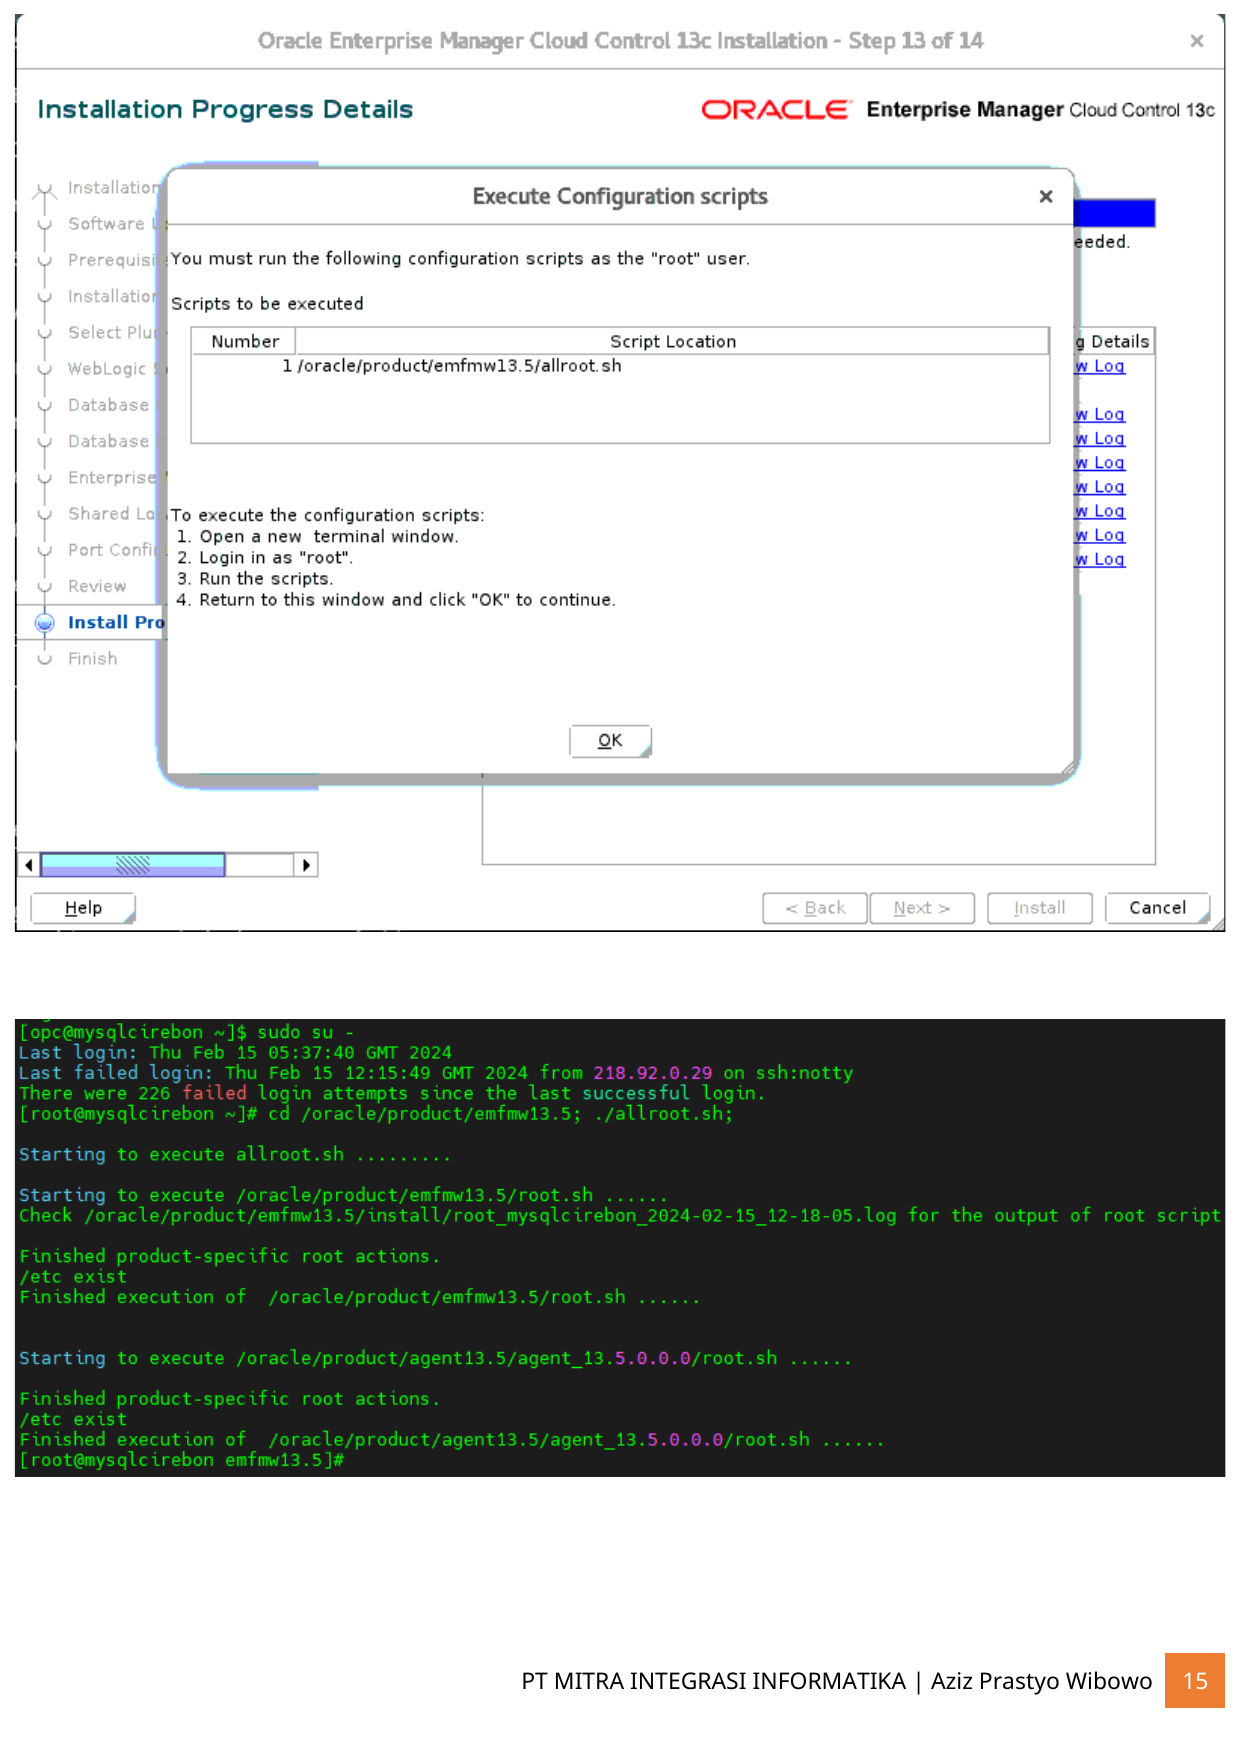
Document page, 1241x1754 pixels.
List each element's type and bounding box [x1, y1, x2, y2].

picture [14, 1019, 1226, 1477]
picture [14, 14, 1226, 932]
